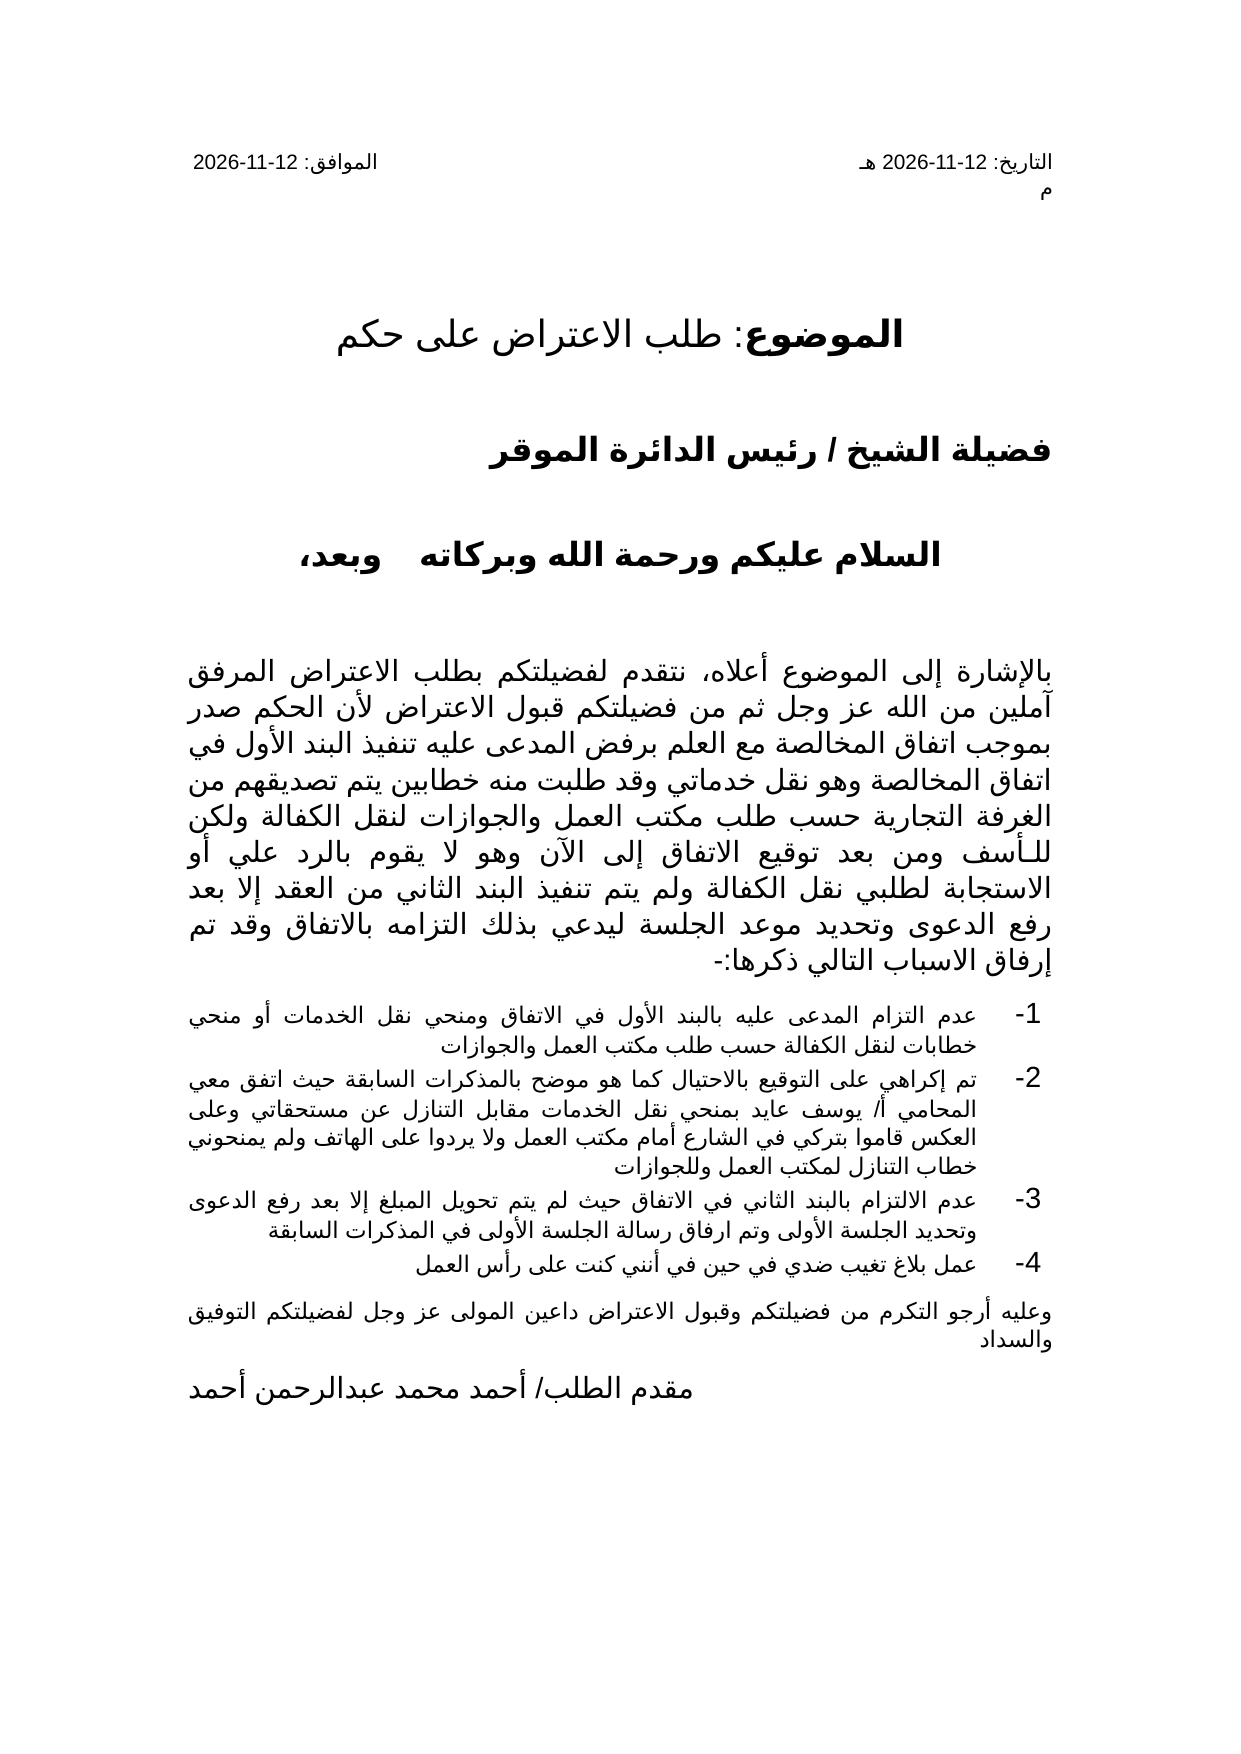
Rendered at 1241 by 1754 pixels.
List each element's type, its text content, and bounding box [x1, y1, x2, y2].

list عدم التزام المدعى عليه بالبند الأول في الاتفاق ومنحي نقل الخدمات أو منحي خطابات لنقل الكفالة حسب طلب مكتب العمل والجوازات [187, 996, 1015, 1058]
text الموضوع: طلب الاعتراض على حكم [187, 312, 1053, 355]
list تم إكراهي على التوقيع بالاحتيال كما هو موضح بالمذكرات السابقة حيث اتفق معي المحامي أ/ يوسف عايد بمنحي نقل الخدمات مقابل التنازل عن مستحقاتي وعلى العكس قاموا بتركي في الشارع أمام مكتب العمل ولا يردوا على الهاتف ولم يمنحوني خطاب التنازل لمكتب العمل وللجوازات [187, 1060, 1015, 1179]
list عدم الالتزام بالبند الثاني في الاتفاق حيث لم يتم تحويل المبلغ إلا بعد رفع الدعوى وتحديد الجلسة الأولى وتم ارفاق رسالة الجلسة الأولى في المذكرات السابقة [187, 1181, 1015, 1243]
text فضيلة الشيخ / رئيس الدائرة الموقر [187, 430, 1053, 469]
list عمل بلاغ تغيب ضدي في حين في أنني كنت على رأس العمل [187, 1245, 1015, 1279]
text التاريخ: ‏1446‏-01‏-10 هـ الموافق: ‏2024‏-07‏-16 م [187, 150, 1053, 200]
text مقدم الطلب/ أحمد محمد عبدالرحمن أحمد [187, 1372, 1053, 1405]
text بالإشارة إلى الموضوع أعلاه، نتقدم لفضيلتكم بطلب الاعتراض المرفق آملين من الله عز وجل ثم من فضيلتكم قبول الاعتراض لأن الحكم صدر بموجب اتفاق المخالصة مع العلم برفض المدعى عليه تنفيذ البند الأول في اتفاق المخالصة وهو نقل خدماتي وقد طلبت منه خطابين يتم تصديقهم من الغرفة التجارية حسب طلب مكتب العمل والجوازات لنقل الكفالة ولكن للـأسف ومن بعد توقيع الاتفاق إلى الآن وهو لا يقوم بالرد علي أو الاستجابة لطلبي نقل الكفالة ولم يتم تنفيذ البند الثاني من العقد إلا بعد رفع الدعوى وتحديد موعد الجلسة ليدعي بذلك التزامه بالاتفاق وقد تم إرفاق الاسباب التالي ذكرها:- [187, 654, 1053, 977]
text السلام عليكم ورحمة الله وبركاته وبعد، [187, 535, 1053, 574]
text وعليه أرجو التكرم من فضيلتكم وقبول الاعتراض داعين المولى عز وجل لفضيلتكم التوفيق والسداد [187, 1298, 1053, 1353]
